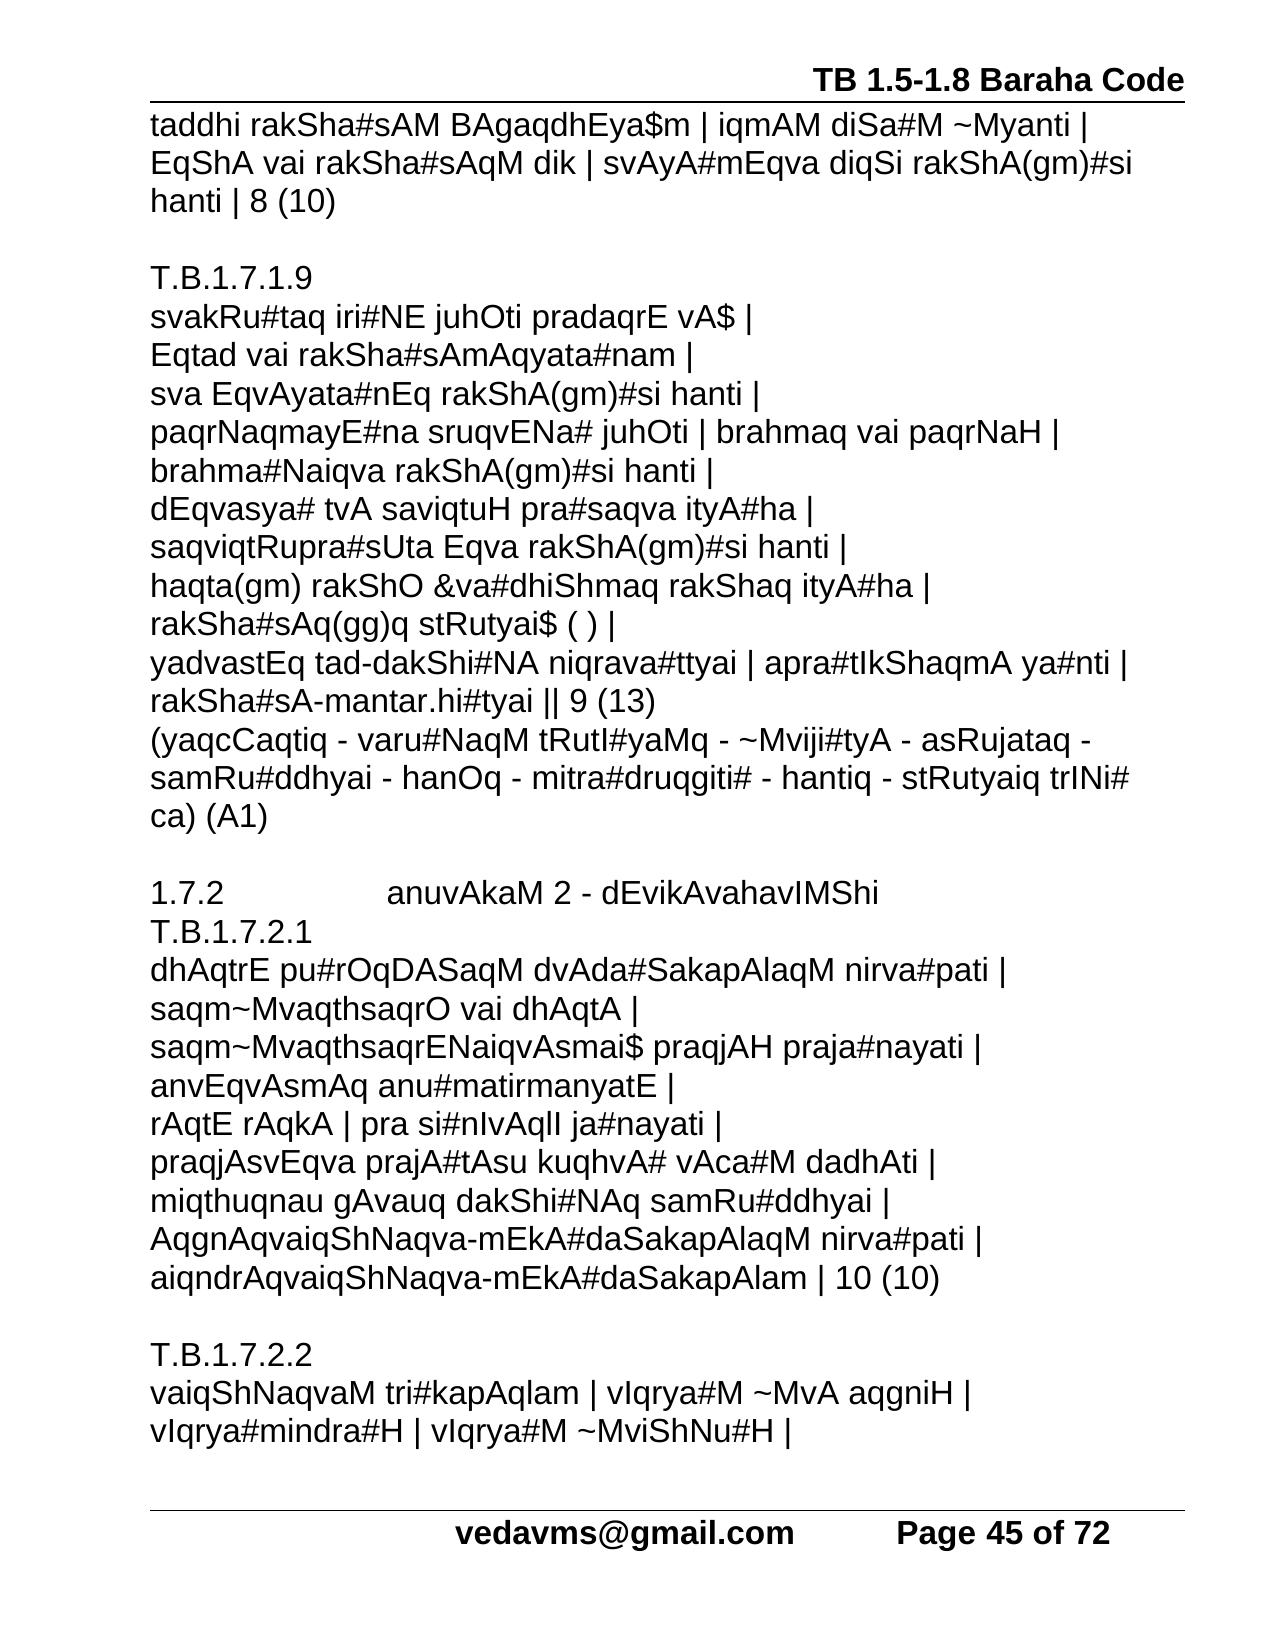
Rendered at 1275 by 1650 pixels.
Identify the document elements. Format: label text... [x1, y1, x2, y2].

text dEqvasya# tvA saviqtuH pra#saqva ityA#ha | [150, 489, 1185, 527]
text saqviqtRupra#sUta Eqva rakShA(gm)#si hanti | [150, 527, 1185, 566]
text aiqndrAqvaiqShNaqva-mEkA#daSakapAlam | 10 (10) [150, 1258, 1185, 1296]
text haqta(gm) rakShO &va#dhiShmaq rakShaq ityA#ha | rakSha#sAq(gg)q stRutyai$ ( ) | [150, 566, 1185, 643]
text rakSha#sA-mantar.hi#tyai || 9 (13) [150, 681, 1185, 720]
text sva EqvAyata#nEq rakShA(gm)#si hanti | paqrNaqmayE#na sruqvENa# juhOti | brahmaq vai paqrNaH | brahma#Naiqva rakShA(gm)#si hanti | [150, 374, 1185, 489]
text taddhi rakSha#sAM BAgaqdhEya$m | iqmAM diSa#M ~Myanti | [150, 103, 1185, 143]
text T.B.1.7.2.1 [150, 912, 1185, 950]
text svakRu#taq iri#NE juhOti pradaqrE vA$ | Eqtad vai rakSha#sAmAqyata#nam | [150, 297, 1185, 374]
text miqthuqnau gAvauq dakShi#NAq samRu#ddhyai | [150, 1181, 1185, 1219]
text 1.7.2 anuvAkaM 2 - dEvikAvahavIMShi [150, 873, 1185, 912]
text dhAqtrE pu#rOqDASaqM dvAda#SakapAlaqM nirva#pati | saqm~MvaqthsaqrO vai dhAqtA | [150, 950, 1185, 1027]
text yadvastEq tad-dakShi#NA niqrava#ttyai | apra#tIkShaqmA ya#nti | [150, 643, 1185, 681]
text (yaqcCaqtiq - varu#NaqM tRutI#yaMq - ~Mviji#tyA - asRujataq - samRu#ddhyai - hanOq - mitra#druqgiti# - hantiq - stRutyaiq trINi# ca) (A1) [150, 720, 1185, 835]
text EqShA vai rakSha#sAqM dik | svAyA#mEqva diqSi rakShA(gm)#si hanti | 8 (10) [150, 143, 1185, 220]
text T.B.1.7.2.2 [150, 1335, 1185, 1373]
text T.B.1.7.1.9 [150, 258, 1185, 297]
text vaiqShNaqvaM tri#kapAqlam | vIqrya#M ~MvA aqgniH | vIqrya#mindra#H | vIqrya#M ~MviShNu#H | [150, 1373, 1185, 1450]
text praqjAsvEqva prajA#tAsu kuqhvA# vAca#M dadhAti | [150, 1142, 1185, 1181]
text rAqtE rAqkA | pra si#nIvAqlI ja#nayati | [150, 1104, 1185, 1142]
text saqm~MvaqthsaqrENaiqvAsmai$ praqjAH praja#nayati | anvEqvAsmAq anu#matirmanyatE | [150, 1027, 1185, 1104]
text AqgnAqvaiqShNaqva-mEkA#daSakapAlaqM nirva#pati | [150, 1219, 1185, 1258]
